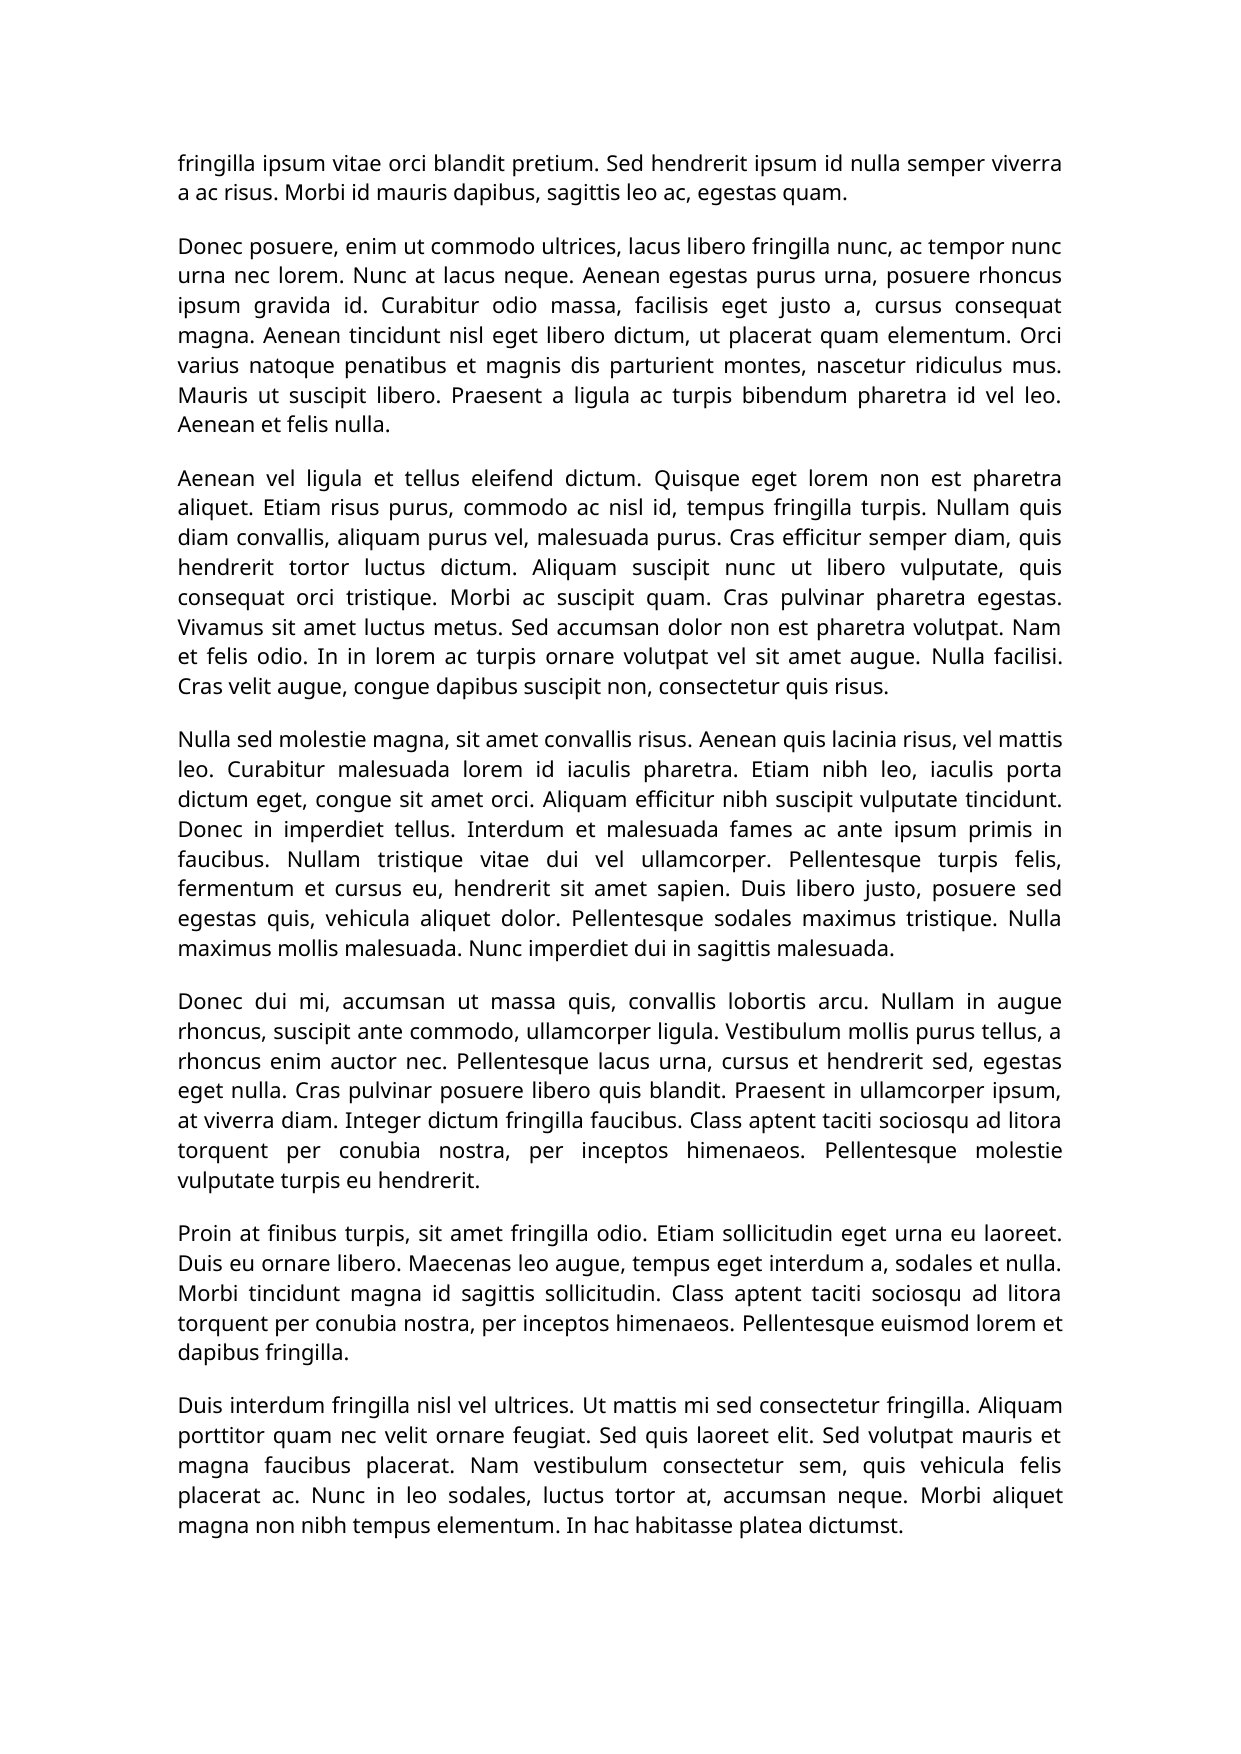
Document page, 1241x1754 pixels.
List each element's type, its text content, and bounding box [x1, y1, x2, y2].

text Aenean vel ligula et tellus eleifend dictum. Quisque eget lorem non est pharetra aliquet. Etiam risus purus, commodo ac nisl id, tempus fringilla turpis. Nullam quis diam convallis, aliquam purus vel, malesuada purus. Cras efficitur semper diam, quis hendrerit tortor luctus dictum. Aliquam suscipit nunc ut libero vulputate, quis consequat orci tristique. Morbi ac suscipit quam. Cras pulvinar pharetra egestas. Vivamus sit amet luctus metus. Sed accumsan dolor non est pharetra volutpat. Nam et felis odio. In in lorem ac turpis ornare volutpat vel sit amet augue. Nulla facilisi. Cras velit augue, congue dapibus suscipit non, consectetur quis risus. [177, 463, 1063, 701]
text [177, 148, 1063, 207]
text Donec posuere, enim ut commodo ultrices, lacus libero fringilla nunc, ac tempor nunc urna nec lorem. Nunc at lacus neque. Aenean egestas purus urna, posuere rhoncus ipsum gravida id. Curabitur odio massa, facilisis eget justo a, cursus consequat magna. Aenean tincidunt nisl eget libero dictum, ut placerat quam elementum. Orci varius natoque penatibus et magnis dis parturient montes, nascetur ridiculus mus. Mauris ut suscipit libero. Praesent a ligula ac turpis bibendum pharetra id vel leo. Aenean et felis nulla. [177, 231, 1063, 439]
text Duis interdum fringilla nisl vel ultrices. Ut mattis mi sed consectetur fringilla. Aliquam porttitor quam nec velit ornare feugiat. Sed quis laoreet elit. Sed volutpat mauris et magna faucibus placerat. Nam vestibulum consectetur sem, quis vehicula felis placerat ac. Nunc in leo sodales, luctus tortor at, accumsan neque. Morbi aliquet magna non nibh tempus elementum. In hac habitasse platea dictumst. [177, 1391, 1063, 1539]
text Donec dui mi, accumsan ut massa quis, convallis lobortis arcu. Nullam in augue rhoncus, suscipit ante commodo, ullamcorper ligula. Vestibulum mollis purus tellus, a rhoncus enim auctor nec. Pellentesque lacus urna, cursus et hendrerit sed, egestas eget nulla. Cras pulvinar posuere libero quis blandit. Praesent in ullamcorper ipsum, at viverra diam. Integer dictum fringilla faucibus. Class aptent taciti sociosqu ad litora torquent per conubia nostra, per inceptos himenaeos. Pellentesque molestie vulputate turpis eu hendrerit. [177, 986, 1063, 1195]
text Proin at finibus turpis, sit amet fringilla odio. Etiam sollicitudin eget urna eu laoreet. Duis eu ornare libero. Maecenas leo augue, tempus eget interdum a, sodales et nulla. Morbi tincidunt magna id sagittis sollicitudin. Class aptent taciti sociosqu ad litora torquent per conubia nostra, per inceptos himenaeos. Pellentesque euismod lorem et dapibus fringilla. [177, 1218, 1063, 1367]
text Nulla sed molestie magna, sit amet convallis risus. Aenean quis lacinia risus, vel mattis leo. Curabitur malesuada lorem id iaculis pharetra. Etiam nibh leo, iaculis porta dictum eget, congue sit amet orci. Aliquam efficitur nibh suscipit vulputate tincidunt. Donec in imperdiet tellus. Interdum et malesuada fames ac ante ipsum primis in faucibus. Nullam tristique vitae dui vel ullamcorper. Pellentesque turpis felis, fermentum et cursus eu, hendrerit sit amet sapien. Duis libero justo, posuere sed egestas quis, vehicula aliquet dolor. Pellentesque sodales maximus tristique. Nulla maximus mollis malesuada. Nunc imperdiet dui in sagittis malesuada. [177, 724, 1063, 963]
